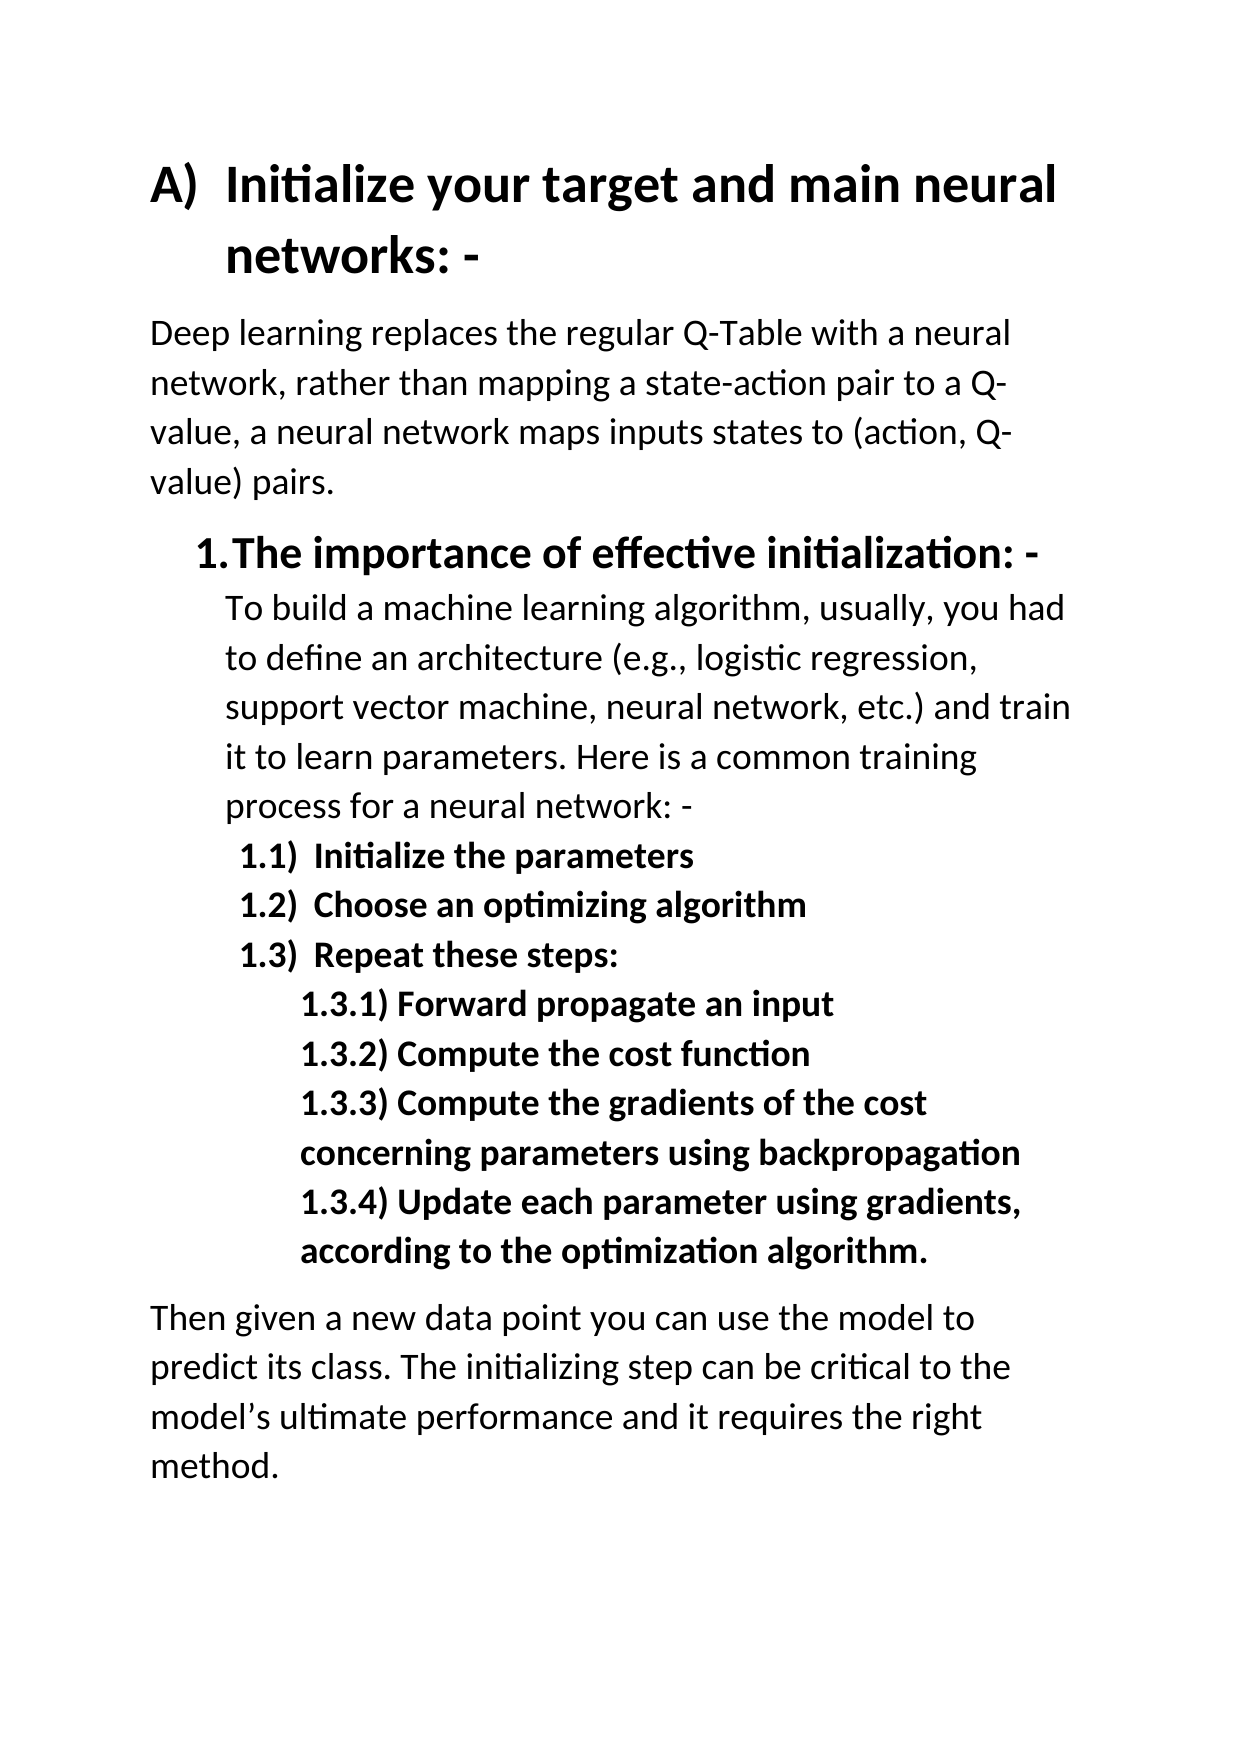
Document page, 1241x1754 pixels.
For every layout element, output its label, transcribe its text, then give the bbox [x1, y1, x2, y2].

list To build a machine learning algorithm, usually, you had to define an architecture (e.g., logistic regression, support vector machine, neural network, etc.) and train it to learn parameters. Here is a common training process for a neural network: - [225, 584, 1090, 828]
list 1.3.3) Compute the gradients of the cost concerning parameters using backpropagation [300, 1079, 1090, 1174]
list Repeat these steps: [238, 931, 1090, 976]
list 1.3.1) Forward propagate an input [300, 980, 1090, 1026]
list 1.3.4) Update each parameter using gradients, according to the optimization algorithm. [300, 1178, 1090, 1273]
text Deep learning replaces the regular Q-Table with a neural network, rather than mapping a state-action pair to a Q-value, a neural network maps inputs states to (action, Q-value) pairs. [150, 309, 1090, 504]
list 1.3.2) Compute the cost function [300, 1029, 1090, 1075]
list Initialize your target and main neural networks: - [150, 150, 1090, 287]
list Choose an optimizing algorithm [238, 881, 1090, 927]
list The importance of effective initialization: - [194, 524, 1090, 580]
list Initialize the parameters [238, 832, 1090, 877]
text Then given a new data point you can use the model to predict its class. The initializing step can be critical to the model’s ultimate performance and it requires the right method. [150, 1294, 1090, 1488]
